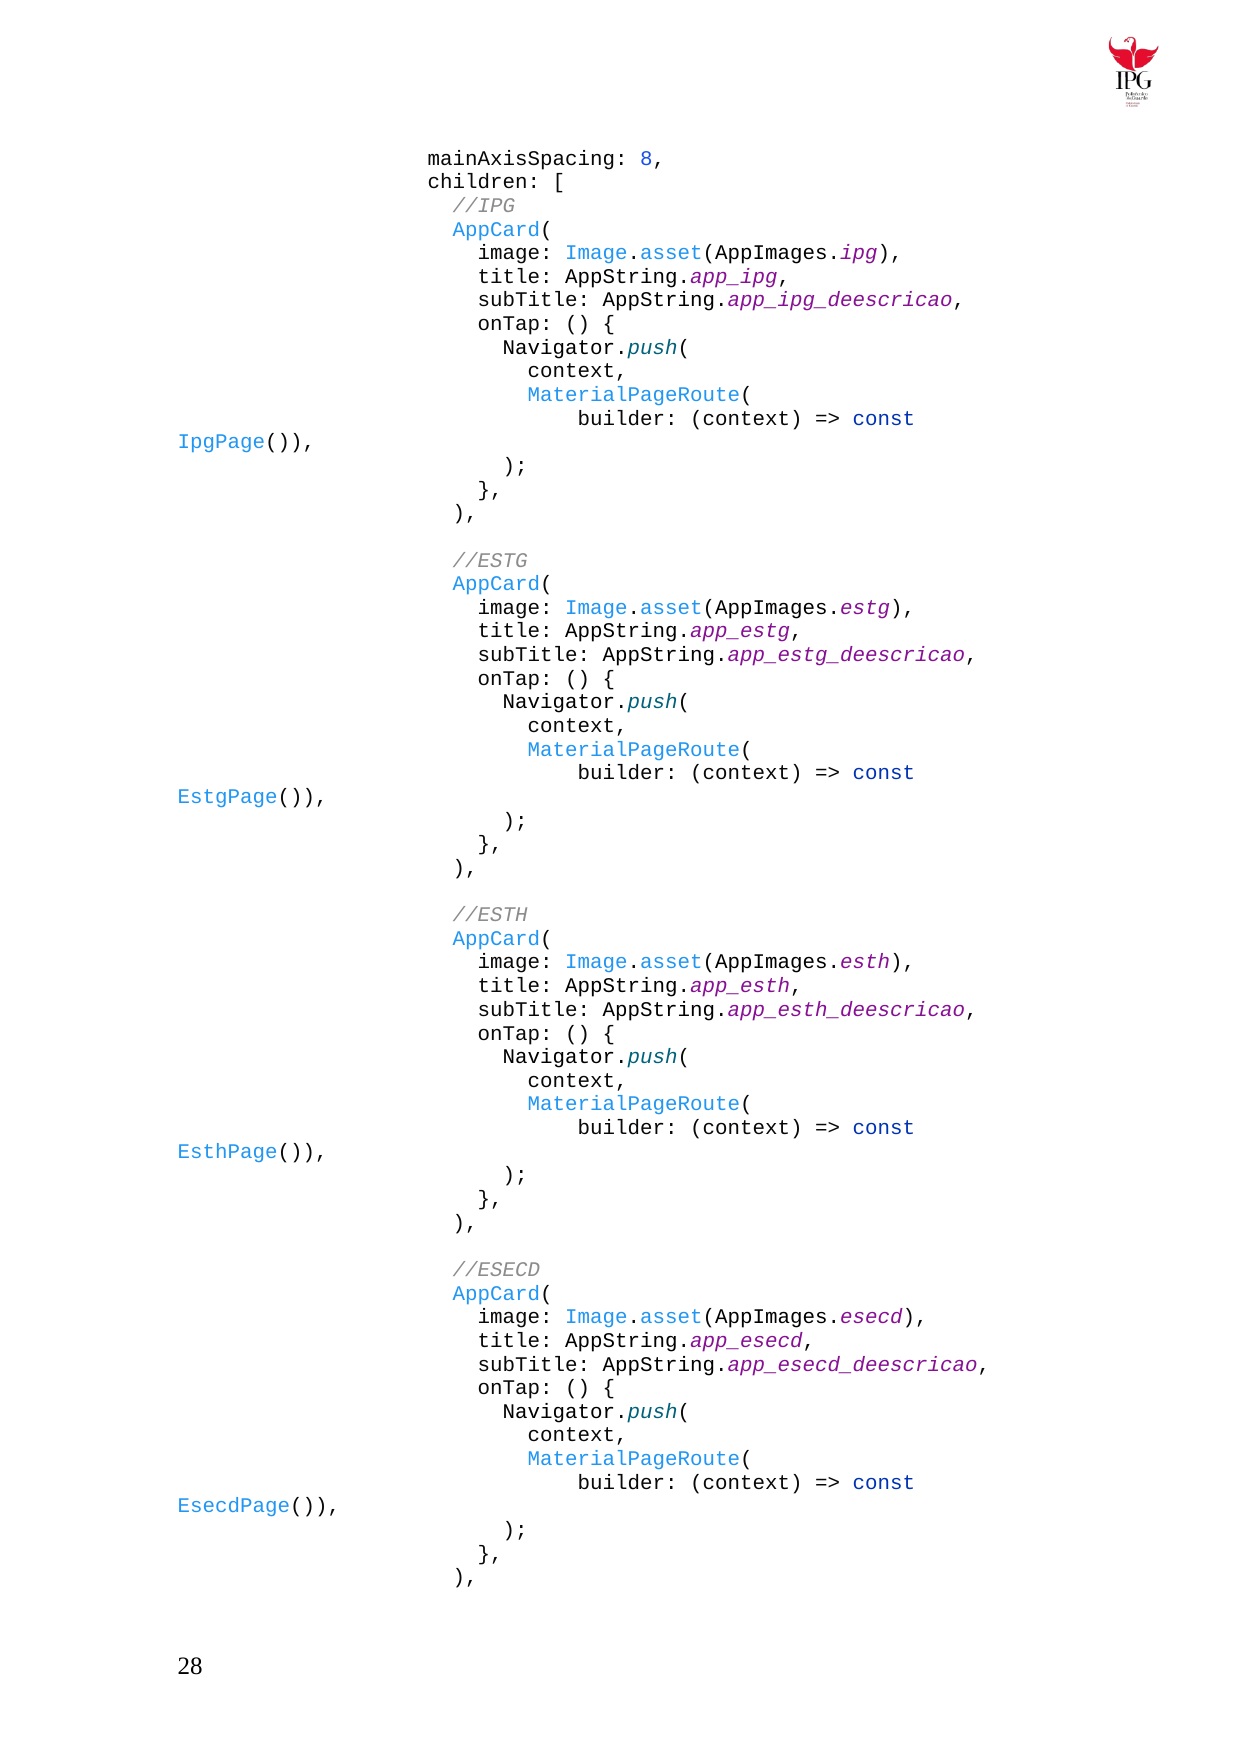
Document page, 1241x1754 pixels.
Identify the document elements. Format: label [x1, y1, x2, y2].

picture [1108, 34, 1159, 109]
text [177, 148, 1063, 1590]
